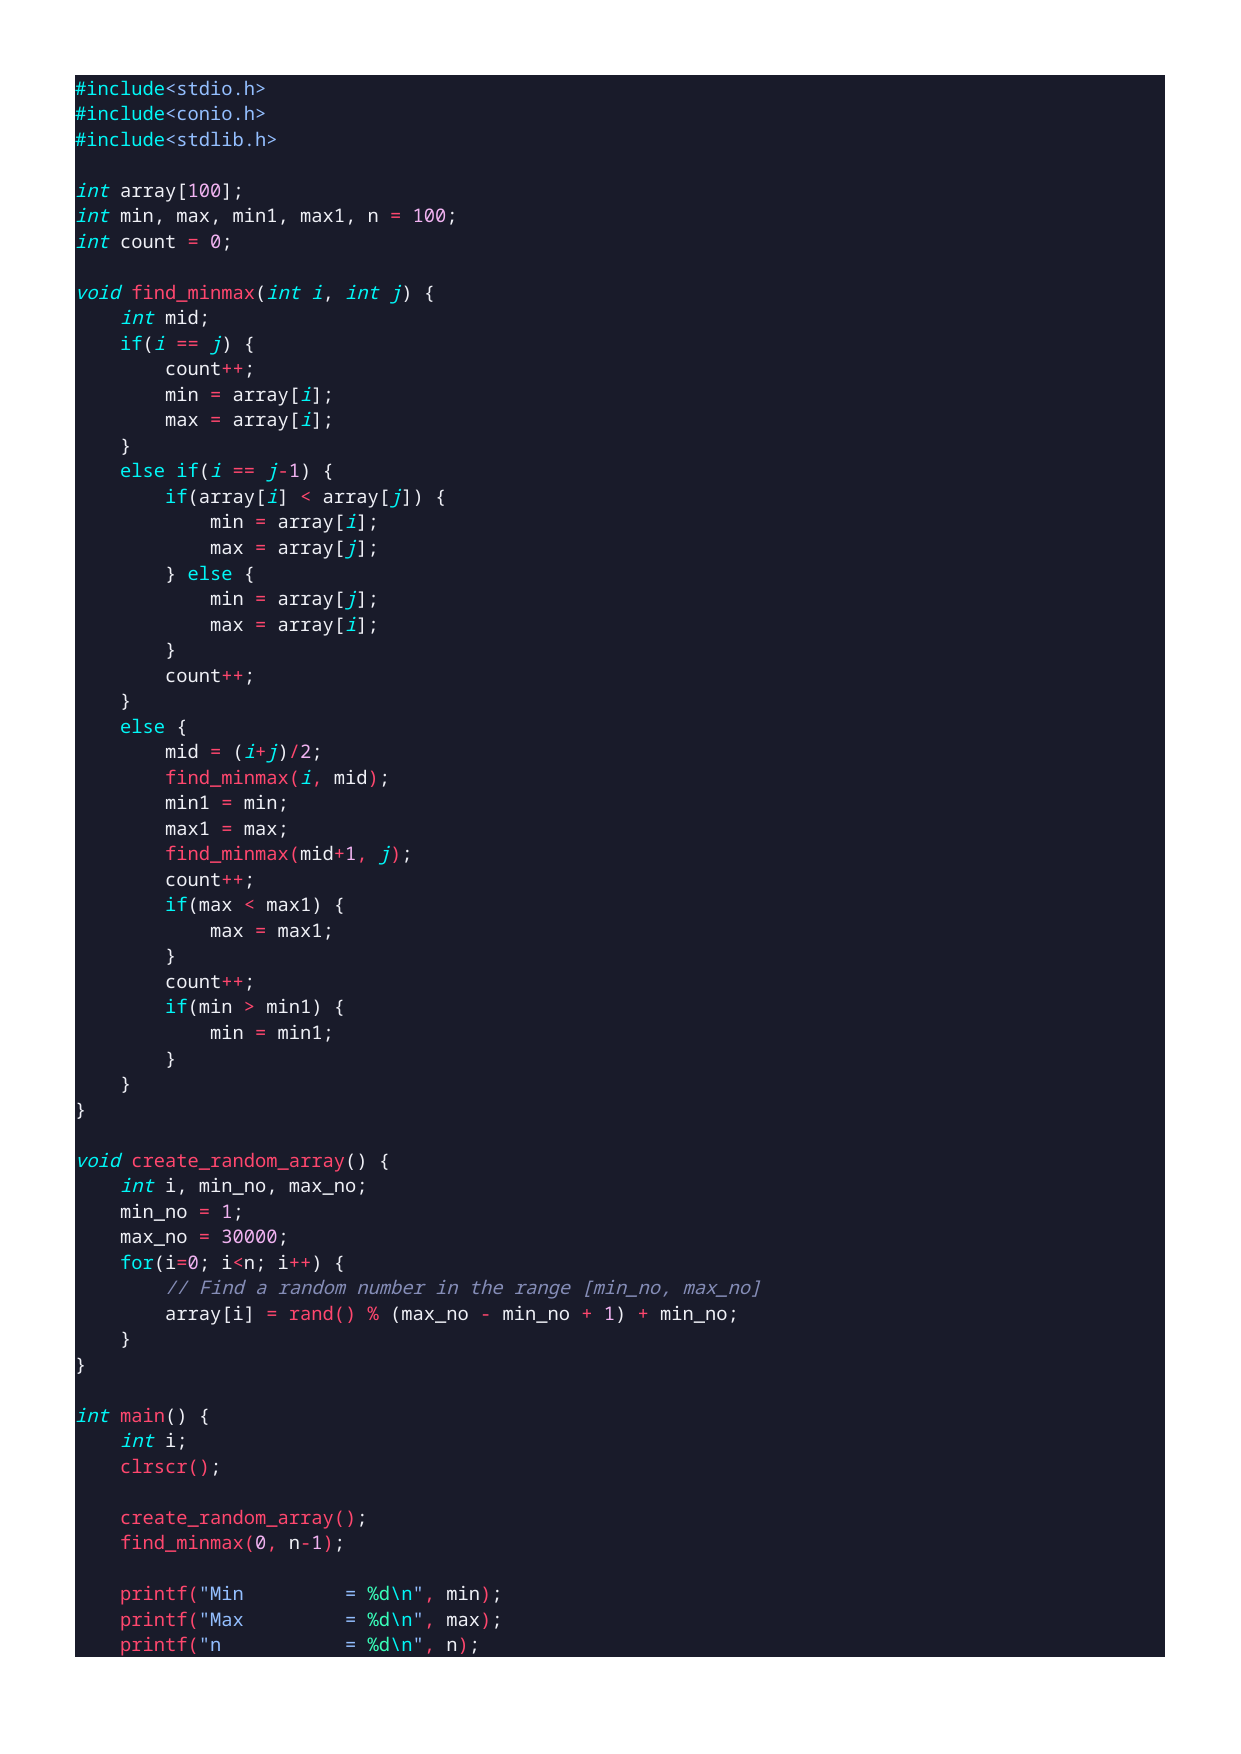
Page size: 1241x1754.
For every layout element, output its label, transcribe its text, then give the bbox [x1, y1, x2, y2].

text } [75, 1351, 1165, 1377]
text } [75, 1070, 1165, 1096]
text find_minmax(0, n-1); [75, 1530, 1165, 1555]
text int main() { [75, 1402, 1165, 1428]
text count++; [75, 968, 1165, 994]
text min_no = 1; [75, 1198, 1165, 1223]
text } [75, 943, 1165, 968]
text if(i == j) { [75, 330, 1165, 356]
text max = array[i]; [75, 611, 1165, 636]
text min = array[i]; [75, 381, 1165, 407]
text for(i=0; i<n; i++) { [75, 1249, 1165, 1274]
text #include<stdlib.h> [75, 126, 1165, 152]
text printf("n = %d\n", n); [75, 1632, 1165, 1657]
text max1 = max; [75, 815, 1165, 841]
text } else { [75, 560, 1165, 585]
text void create_random_array() { [75, 1147, 1165, 1172]
text max = array[j]; [75, 534, 1165, 560]
text printf("Max = %d\n", max); [75, 1606, 1165, 1632]
text else { [75, 713, 1165, 738]
text } [75, 432, 1165, 458]
text mid = (i+j)/2; [75, 738, 1165, 764]
text max_no = 30000; [75, 1223, 1165, 1249]
text if(min > min1) { [75, 994, 1165, 1019]
text find_minmax(i, mid); [75, 764, 1165, 789]
text array[i] = rand() % (max_no - min_no + 1) + min_no; [75, 1300, 1165, 1326]
text // Find a random number in the range [min_no, max_no] [75, 1274, 1165, 1300]
text else if(i == j-1) { [75, 458, 1165, 483]
text if(array[i] < array[j]) { [75, 483, 1165, 509]
text } [75, 1326, 1165, 1351]
text count++; [75, 356, 1165, 381]
text count++; [75, 866, 1165, 892]
text int array[100]; [75, 177, 1165, 203]
text min = array[i]; [75, 509, 1165, 534]
text min1 = min; [75, 789, 1165, 815]
text max = array[i]; [75, 407, 1165, 432]
text if(max < max1) { [75, 892, 1165, 917]
text } [75, 687, 1165, 713]
text min = min1; [75, 1019, 1165, 1045]
text } [75, 636, 1165, 662]
text min = array[j]; [75, 585, 1165, 611]
text int mid; [75, 305, 1165, 330]
text void find_minmax(int i, int j) { [75, 279, 1165, 305]
text printf("Min = %d\n", min); [75, 1581, 1165, 1606]
text int i; [75, 1428, 1165, 1453]
text find_minmax(mid+1, j); [75, 841, 1165, 866]
text #include<conio.h> [75, 101, 1165, 126]
text } [75, 1096, 1165, 1121]
text int i, min_no, max_no; [75, 1172, 1165, 1198]
text clrscr(); [75, 1453, 1165, 1479]
text count++; [75, 662, 1165, 687]
text int count = 0; [75, 228, 1165, 254]
text max = max1; [75, 917, 1165, 943]
text int min, max, min1, max1, n = 100; [75, 203, 1165, 228]
text #include<stdio.h> [75, 75, 1165, 101]
text } [75, 1045, 1165, 1070]
text create_random_array(); [75, 1504, 1165, 1530]
